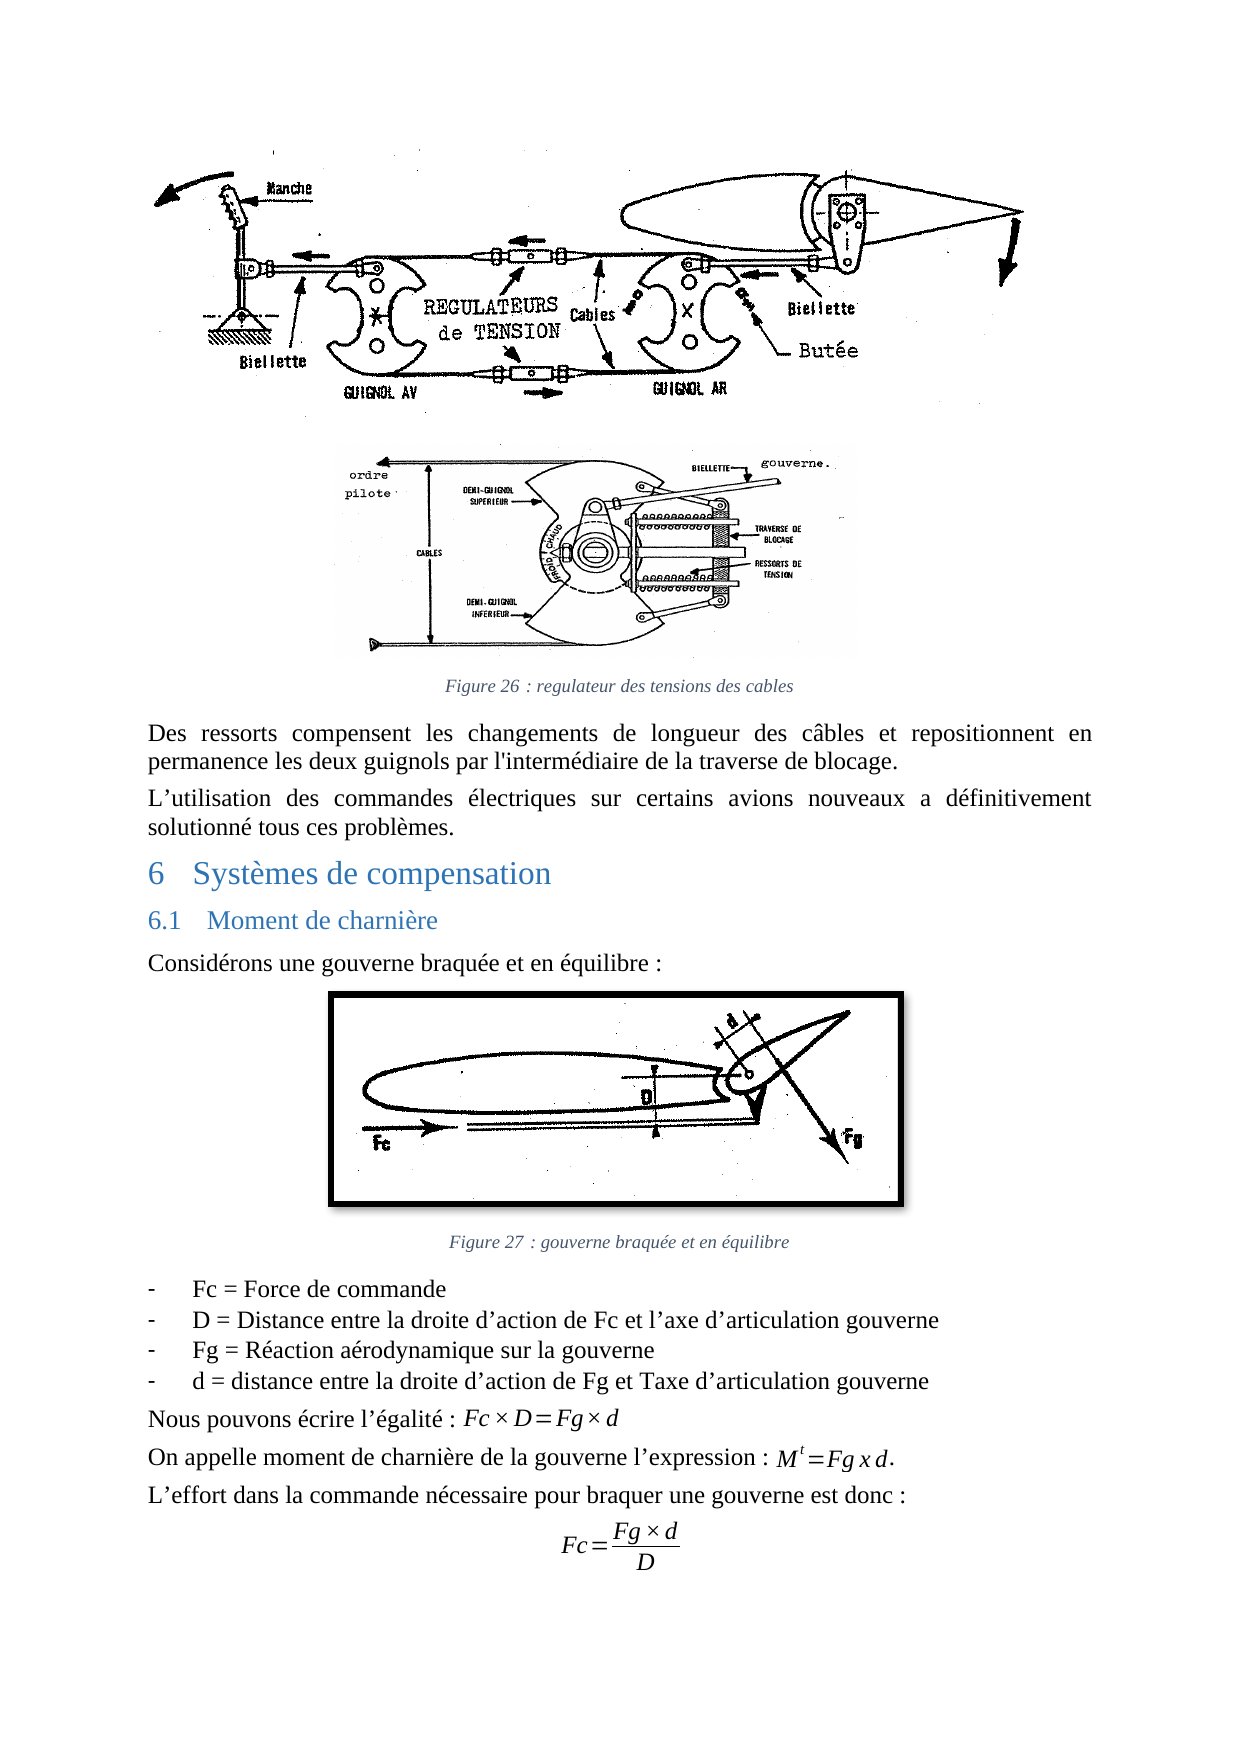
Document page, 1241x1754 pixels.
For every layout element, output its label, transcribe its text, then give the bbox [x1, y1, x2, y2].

list Fg = Réaction aérodynamique sur la gouverne [148, 1334, 1093, 1365]
subtitle Systèmes de compensation [148, 853, 1093, 892]
text L’effort dans la commande nécessaire pour braquer une gouverne est donc : [148, 1480, 1093, 1509]
text Nous pouvons écrire l’égalité : [148, 1404, 1093, 1432]
list Fc = Force de commande [148, 1273, 1093, 1304]
list d = distance entre la droite d’action de Fg et Taxe d’articulation gouverne [148, 1365, 1093, 1395]
text On appelle moment de charnière de la gouverne l’expression : . [148, 1441, 1093, 1472]
list D = Distance entre la droite d’action de Fc et l’axe d’articulation gouverne [148, 1304, 1093, 1334]
subtitle Moment de charnière [148, 904, 1093, 935]
text Des ressorts compensent les changements de longueur des câbles et repositionnent en permanence les deux guignols par l'intermédiaire de la traverse de blocage. [148, 718, 1093, 775]
text L’utilisation des commandes électriques sur certains avions nouveaux a définitivement solutionné tous ces problèmes. [148, 783, 1093, 841]
text Considérons une gouverne braquée et en équilibre : [148, 948, 1093, 977]
